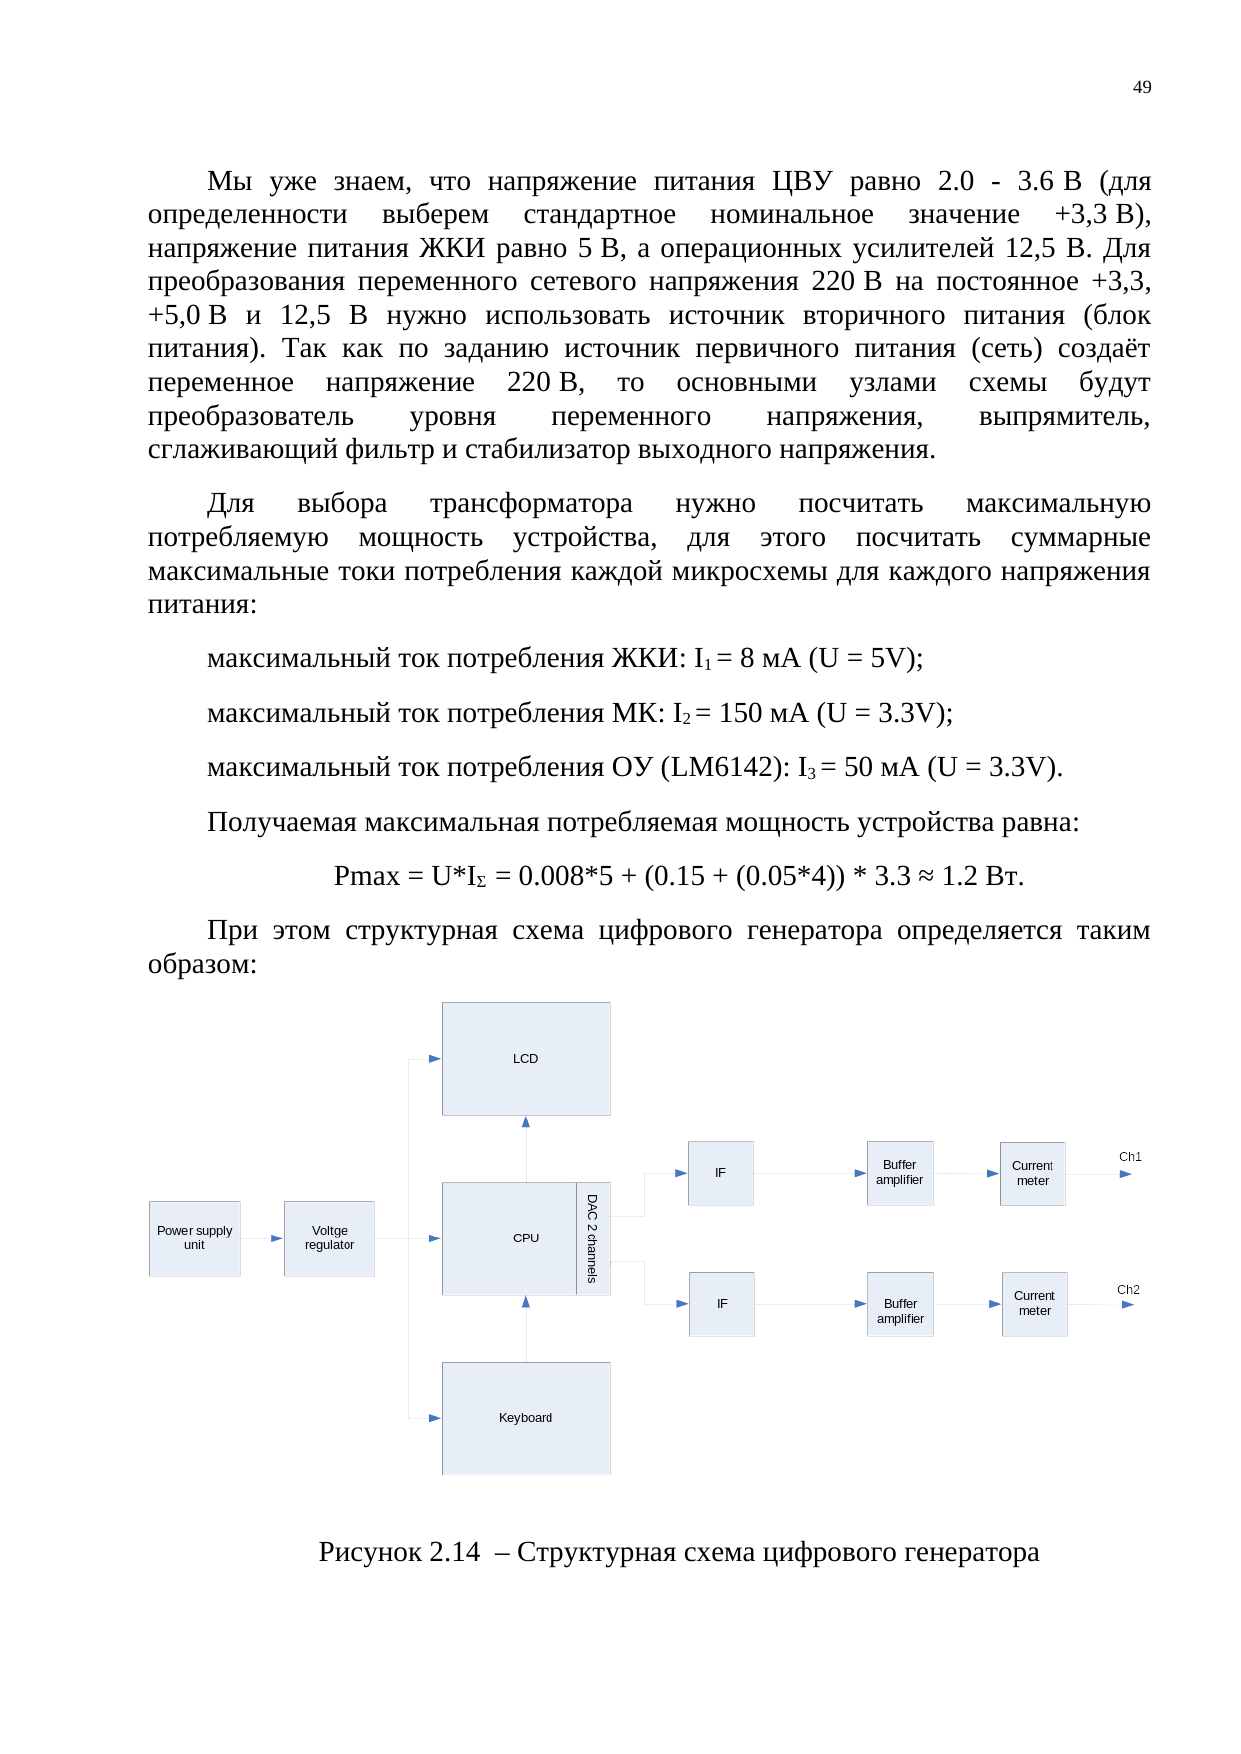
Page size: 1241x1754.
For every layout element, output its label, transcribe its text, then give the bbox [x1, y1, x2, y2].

text При этом структурная схема цифрового генератора определяется таким образом: [148, 912, 1152, 979]
text максимальный ток потребления МК: I2 = 150 мА (U = 3.3V); [148, 695, 1152, 728]
text максимальный ток потребления ОУ (LM6142): I3 = 50 мА (U = 3.3V). [148, 749, 1152, 783]
text Для выбора трансформатора нужно посчитать максимальную потребляемую мощность устройства, для этого посчитать суммарные максимальные токи потребления каждой микросхемы для каждого напряжения питания: [148, 486, 1152, 620]
text Pmax = U*IΣ = 0.008*5 + (0.15 + (0.05*4)) * 3.3 ≈ 1.2 Вт. [148, 858, 1152, 892]
text максимальный ток потребления ЖКИ: I1 = 8 мА (U = 5V); [148, 641, 1152, 674]
text Рисунок 2.14 – Структурная схема цифрового генератора [148, 1534, 1152, 1567]
text Мы уже знаем, что напряжение питания ЦВУ равно 2.0 - 3.6 В (для определенности выберем стандартное номинальное значение +3,3 В), напряжение питания ЖКИ равно 5 В, а операционных усилителей 12,5 В. Для преобразования переменного сетевого напряжения 220 В на постоянное +3,3, +5,0 В и 12,5 В нужно использовать источник вторичного питания (блок питания). Так как по заданию источник первичного питания (сеть) создаёт переменное напряжение 220 В, то основными узлами схемы будут преобразователь уровня переменного напряжения, выпрямитель, сглаживающий фильтр и стабилизатор выходного напряжения. [148, 163, 1152, 465]
text Получаемая максимальная потребляемая мощность устройства равна: [148, 804, 1152, 837]
